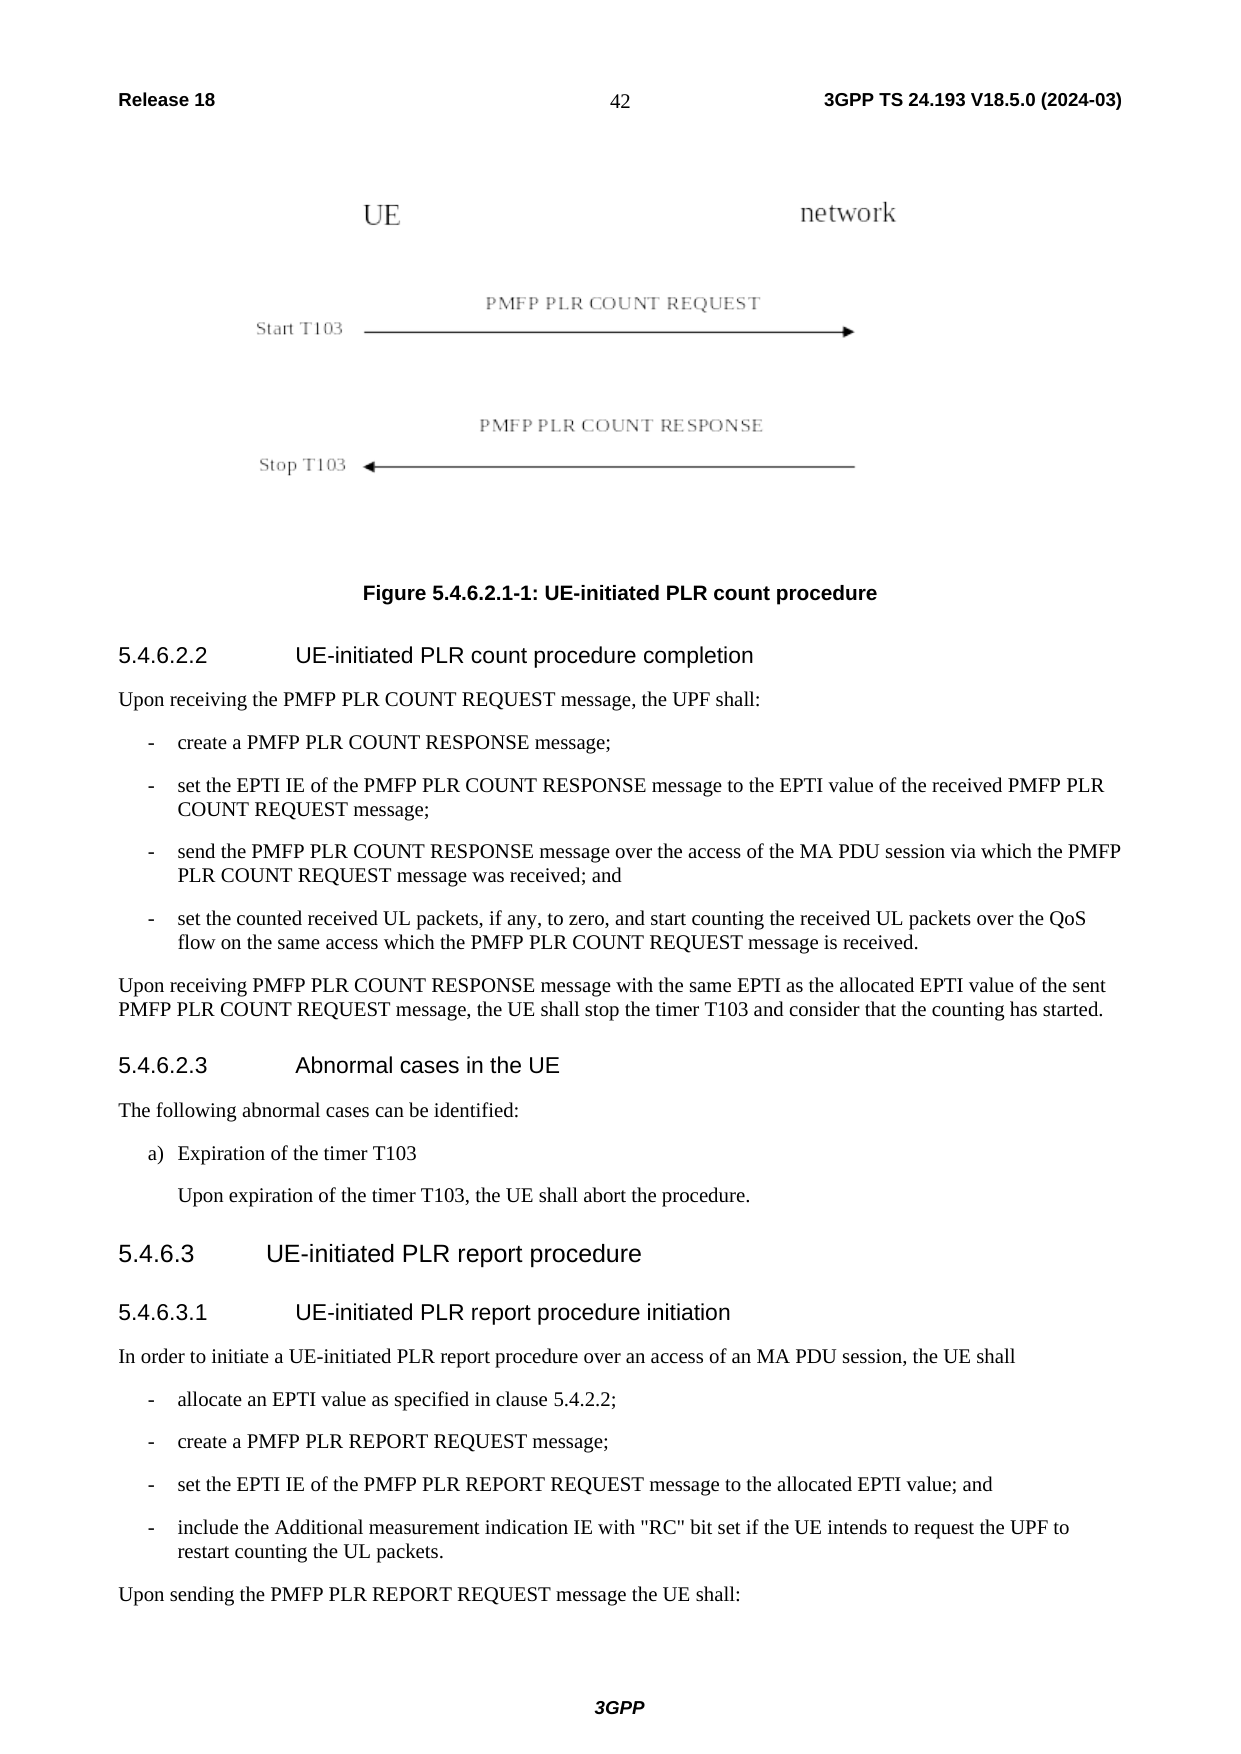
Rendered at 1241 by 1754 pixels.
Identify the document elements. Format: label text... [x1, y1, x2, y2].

text - set the EPTI IE of the PMFP PLR COUNT RESPONSE message to the EPTI value of the received PMFP PLR COUNT REQUEST message; [148, 772, 1122, 821]
text - send the PMFP PLR COUNT RESPONSE message over the access of the MA PDU session via which the PMFP PLR COUNT REQUEST message was received; and [148, 839, 1122, 887]
text Figure 5.4.6.2.1-1: UE-initiated PLR count procedure [118, 580, 1122, 604]
text - create a PMFP PLR COUNT RESPONSE message; [148, 730, 1122, 754]
subtitle 5.4.6.2.3 Abnormal cases in the UE [118, 1052, 1122, 1079]
text a) Expiration of the timer T103 [148, 1140, 1122, 1164]
text Upon receiving the PMFP PLR COUNT REQUEST message, the UPF shall: [118, 687, 1122, 711]
text - set the counted received UL packets, if any, to zero, and start counting the received UL packets over the QoS flow on the same access which the PMFP PLR COUNT REQUEST message is received. [148, 906, 1122, 954]
subtitle 5.4.6.3.1 UE-initiated PLR report procedure initiation [118, 1298, 1122, 1325]
text - include the Additional measurement indication IE with "RC" bit set if the UE intends to request the UPF to restart counting the UL packets. [148, 1515, 1122, 1563]
text - set the EPTI IE of the PMFP PLR REPORT REQUEST message to the allocated EPTI value; and [148, 1472, 1122, 1496]
subtitle 5.4.6.2.2 UE-initiated PLR count procedure completion [118, 642, 1122, 668]
text In order to initiate a UE-initiated PLR report procedure over an access of an MA PDU session, the UE shall [118, 1344, 1122, 1368]
text - create a PMFP PLR REPORT REQUEST message; [148, 1429, 1122, 1453]
text Upon sending the PMFP PLR REPORT REQUEST message the UE shall: [118, 1582, 1122, 1606]
text Upon receiving PMFP PLR COUNT RESPONSE message with the same EPTI as the allocated EPTI value of the sent PMFP PLR COUNT REQUEST message, the UE shall stop the timer T103 and consider that the counting has started. [118, 973, 1122, 1021]
subtitle 5.4.6.3 UE-initiated PLR report procedure [118, 1238, 1122, 1267]
text The following abnormal cases can be identified: [118, 1098, 1122, 1122]
text Upon expiration of the timer T103, the UE shall abort the procedure. [148, 1183, 1122, 1207]
text - allocate an EPTI value as specified in clause 5.4.2.2; [148, 1386, 1122, 1411]
